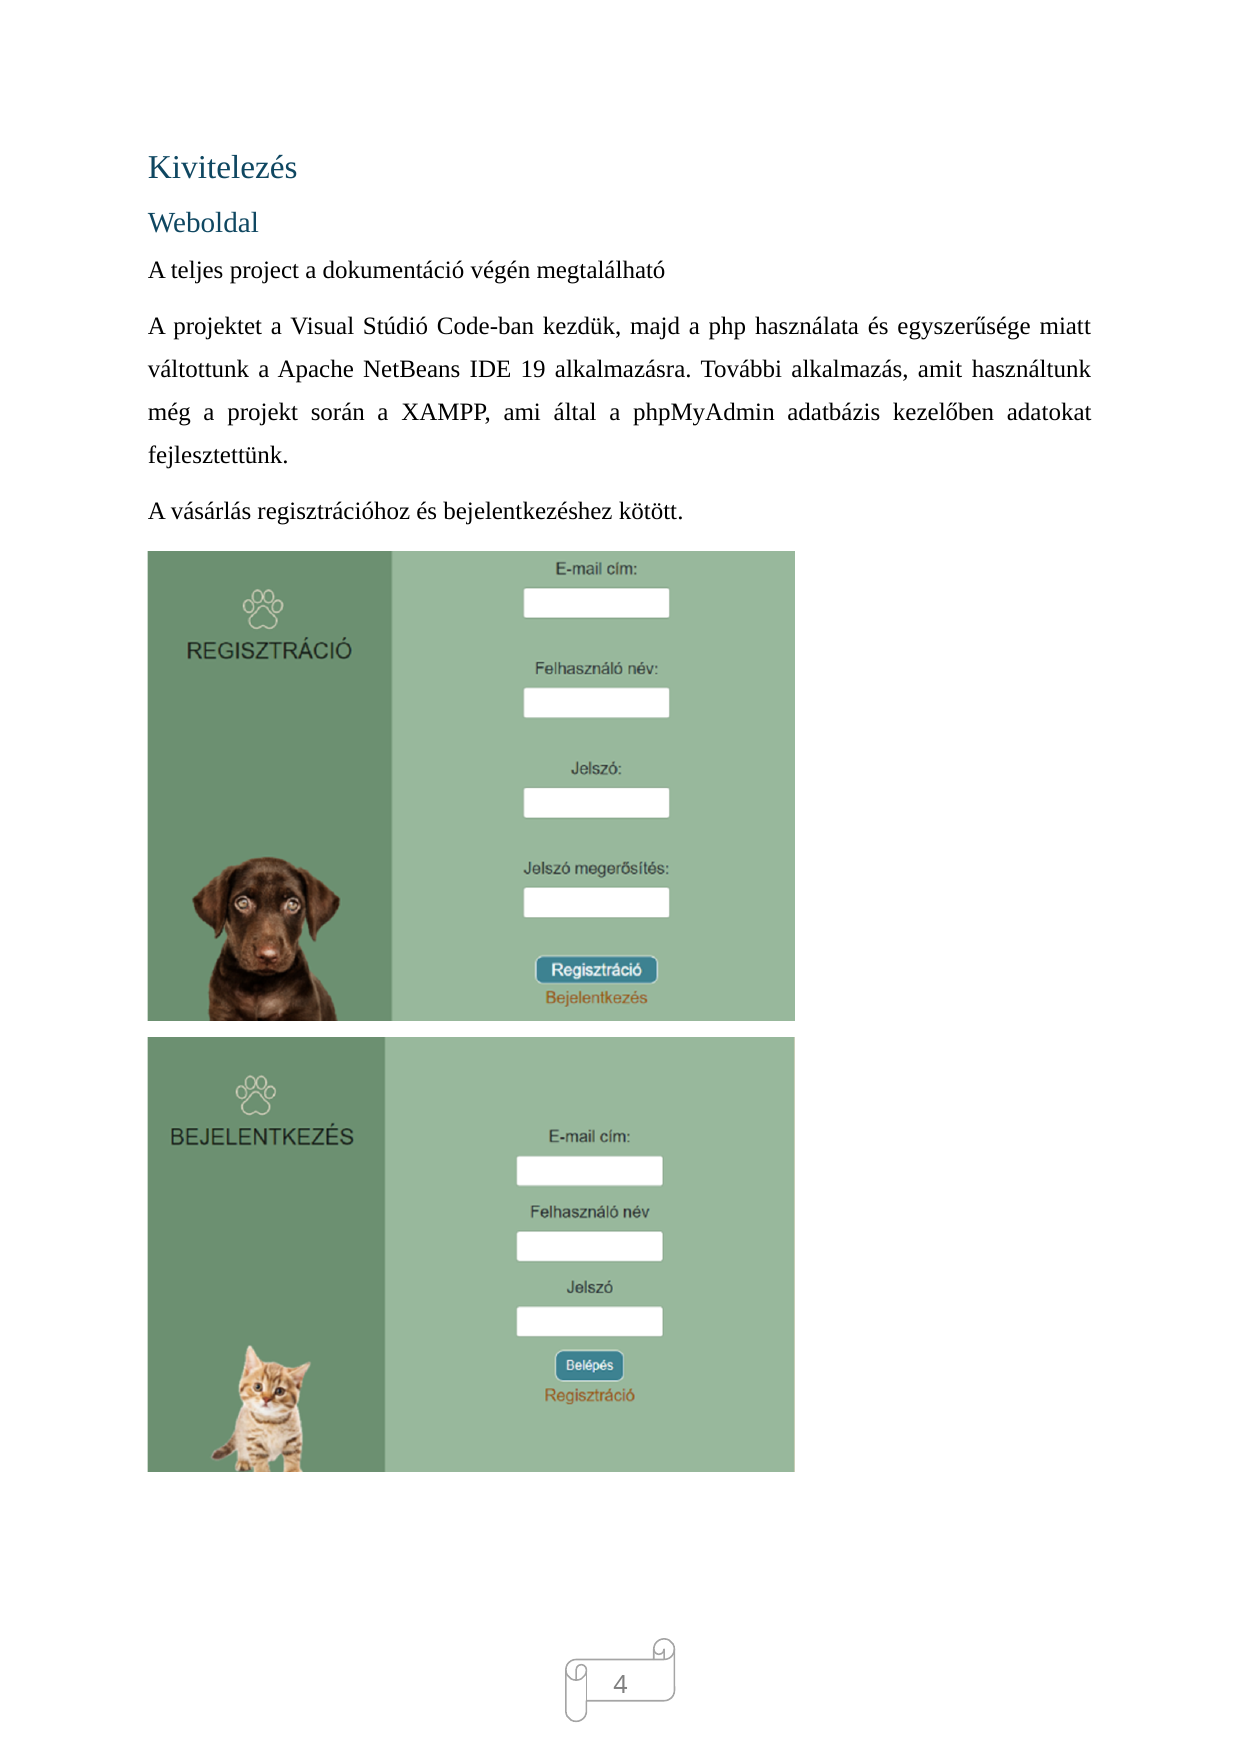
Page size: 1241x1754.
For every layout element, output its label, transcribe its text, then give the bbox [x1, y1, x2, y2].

subtitle Kivitelezés [148, 148, 1092, 186]
text A vásárlás regisztrációhoz és bejelentkezéshez kötött. [148, 496, 1092, 525]
text A projektet a Visual Stúdió Code-ban kezdük, majd a php használata és egyszerűsége miatt váltottunk a Apache NetBeans IDE 19 alkalmazásra. További alkalmazás, amit használtunk még a projekt során a XAMPP, ami által a phpMyAdmin adatbázis kezelőben adatokat fejlesztettünk. [148, 311, 1092, 469]
text A teljes project a dokumentáció végén megtalálható [148, 256, 1092, 284]
picture [147, 551, 795, 1021]
subtitle Weboldal [148, 205, 1092, 239]
picture [147, 1037, 795, 1472]
